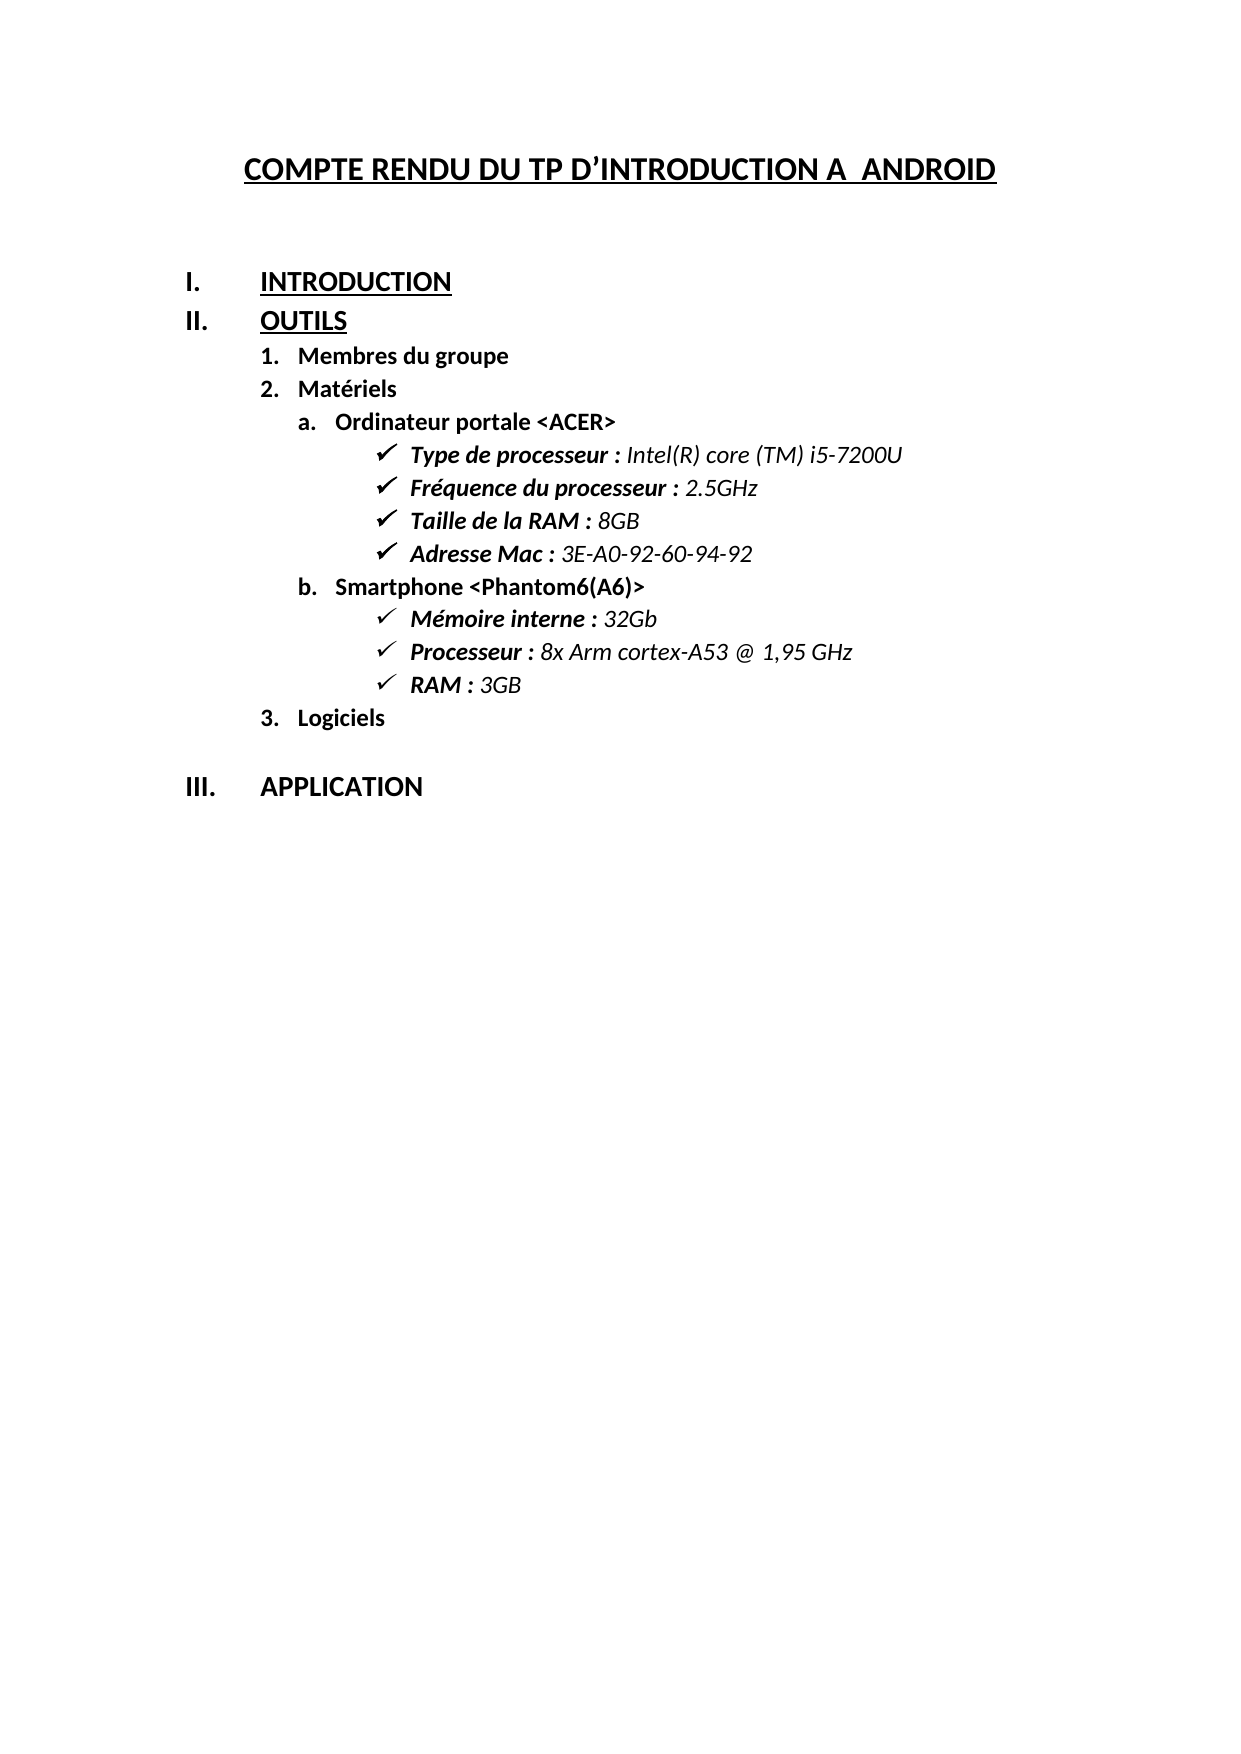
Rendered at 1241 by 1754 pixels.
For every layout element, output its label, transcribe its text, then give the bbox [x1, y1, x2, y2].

text COMPTE RENDU DU TP D’INTRODUCTION A ANDROID [148, 148, 1093, 188]
list Ordinateur portale <ACER> [298, 406, 1093, 437]
list Adresse Mac : 3E-A0-92-60-94-92 [373, 538, 1093, 568]
list Fréquence du processeur : 2.5GHz [373, 472, 1093, 502]
list Logiciels [260, 702, 1093, 733]
list Type de processeur : Intel(R) core (TM) i5-7200U [373, 439, 1093, 469]
list OUTILS [185, 302, 1093, 337]
list Smartphone <Phantom6(A6)> [298, 571, 1093, 601]
list Processeur : 8x Arm cortex-A53 @ 1,95 GHz [373, 636, 1093, 667]
list APPLICATION [185, 768, 1093, 804]
list RAM : 3GB [373, 669, 1093, 700]
list Taille de la RAM : 8GB [373, 505, 1093, 535]
list Matériels [260, 373, 1093, 404]
list INTRODUCTION [185, 263, 1093, 299]
list Mémoire interne : 32Gb [373, 603, 1093, 634]
list Membres du groupe [260, 340, 1093, 371]
